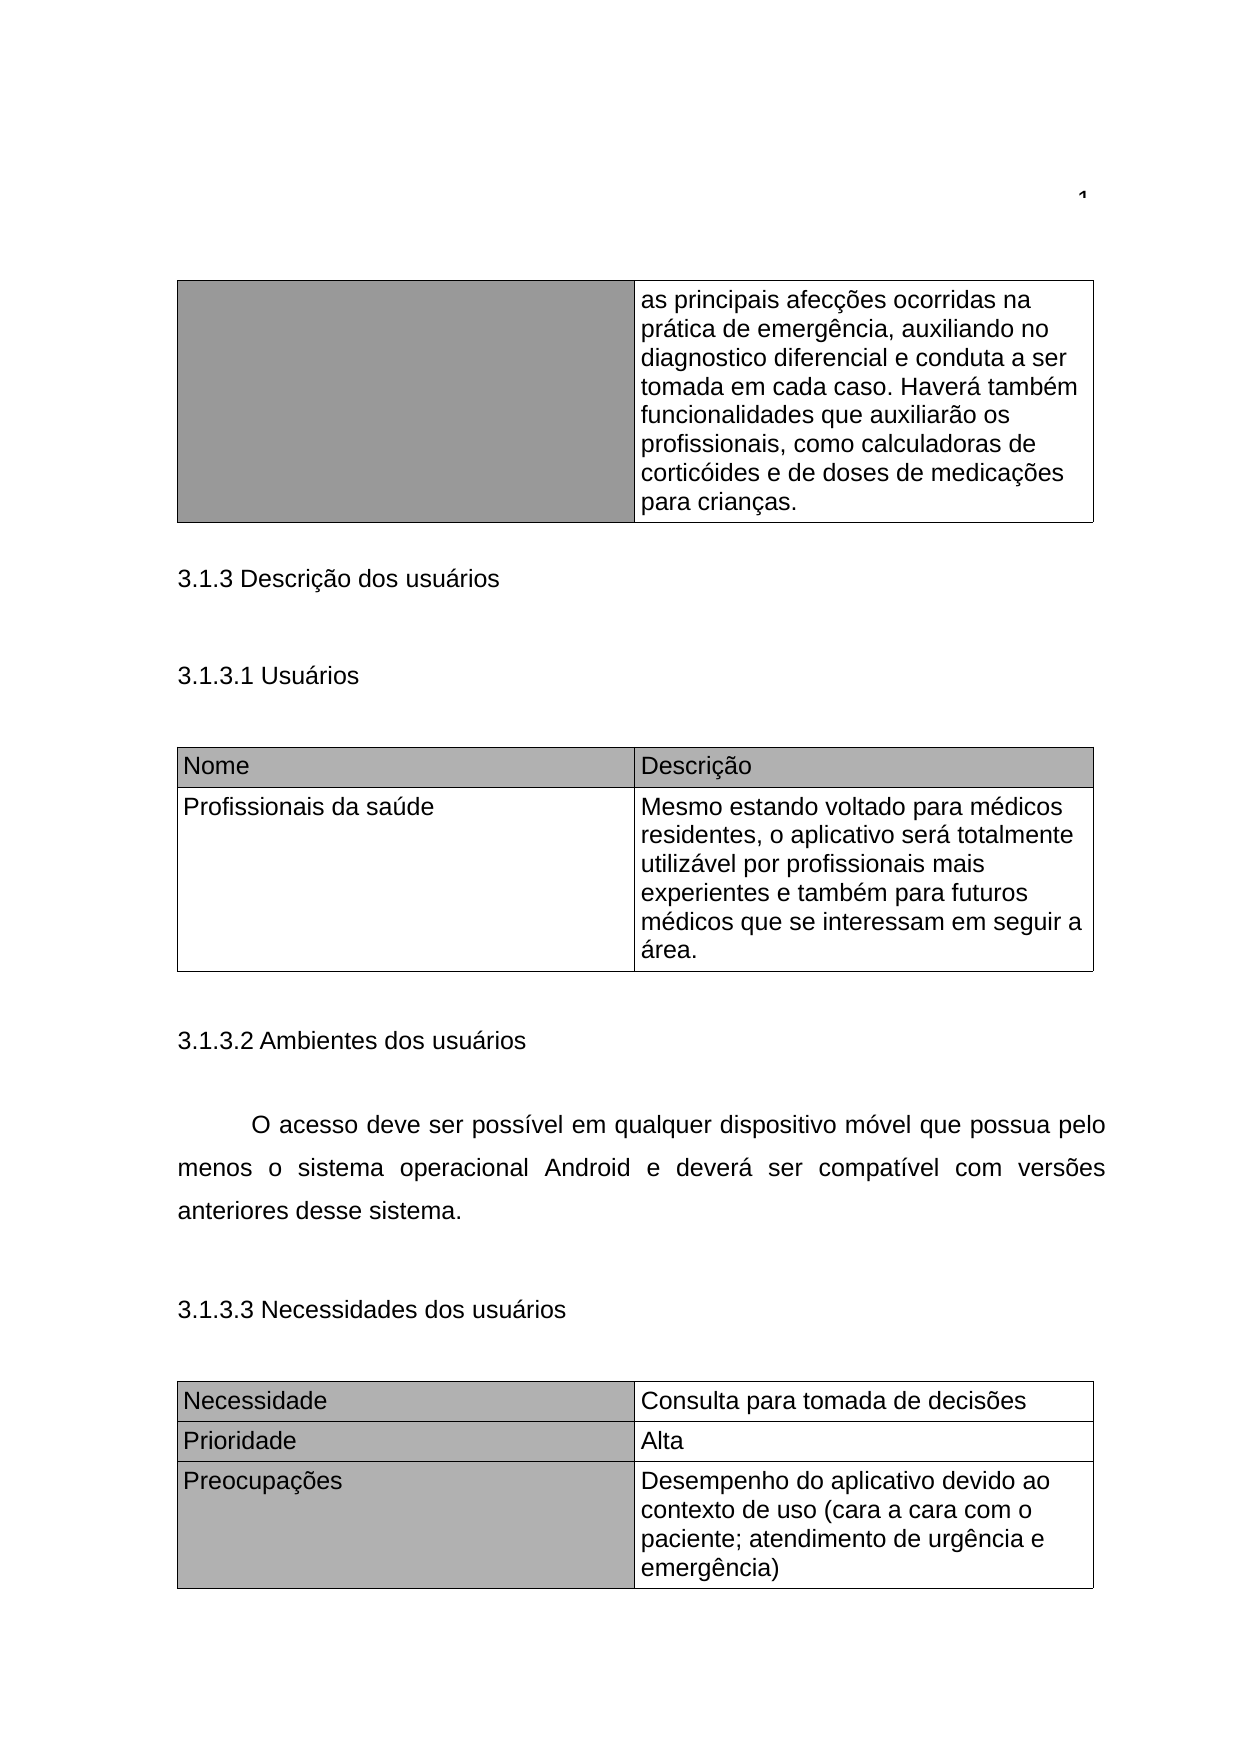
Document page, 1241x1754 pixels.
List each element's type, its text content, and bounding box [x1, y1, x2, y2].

table_cell Desempenho do aplicativo devido ao contexto de uso (cara a cara com o paciente; atendimento de urgência e emergência) [635, 1462, 1093, 1588]
text O acesso deve ser possível em qualquer dispositivo móvel que possua pelo menos o sistema operacional Android e deverá ser compatível com versões anteriores desse sistema. [177, 1110, 1107, 1225]
table_header as principais afecções ocorridas na prática de emergência, auxiliando no diagnostico diferencial e conduta a ser tomada em cada caso. Haverá também funcionalidades que auxiliarão os profissionais, como calculadoras de corticóides e de doses de medicações para crianças. [635, 281, 1093, 522]
list Ambientes dos usuários [177, 1026, 1117, 1054]
list Necessidades dos usuários [177, 1296, 1117, 1324]
table_header Nome [178, 748, 634, 787]
table_header Descrição [635, 748, 1093, 787]
list Descrição dos usuários [177, 564, 1117, 593]
table_cell Alta [635, 1422, 1093, 1461]
list Usuários [177, 661, 1117, 690]
table_header Necessidade [178, 1382, 634, 1421]
table_cell Mesmo estando voltado para médicos residentes, o aplicativo será totalmente utilizável por profissionais mais experientes e também para futuros médicos que se interessam em seguir a área. [635, 788, 1093, 971]
table_cell Profissionais da saúde [178, 788, 634, 971]
table_cell Preocupações [178, 1462, 634, 1588]
table_header [178, 281, 634, 522]
table_header Consulta para tomada de decisões [635, 1382, 1093, 1421]
table_cell Prioridade [178, 1422, 634, 1461]
